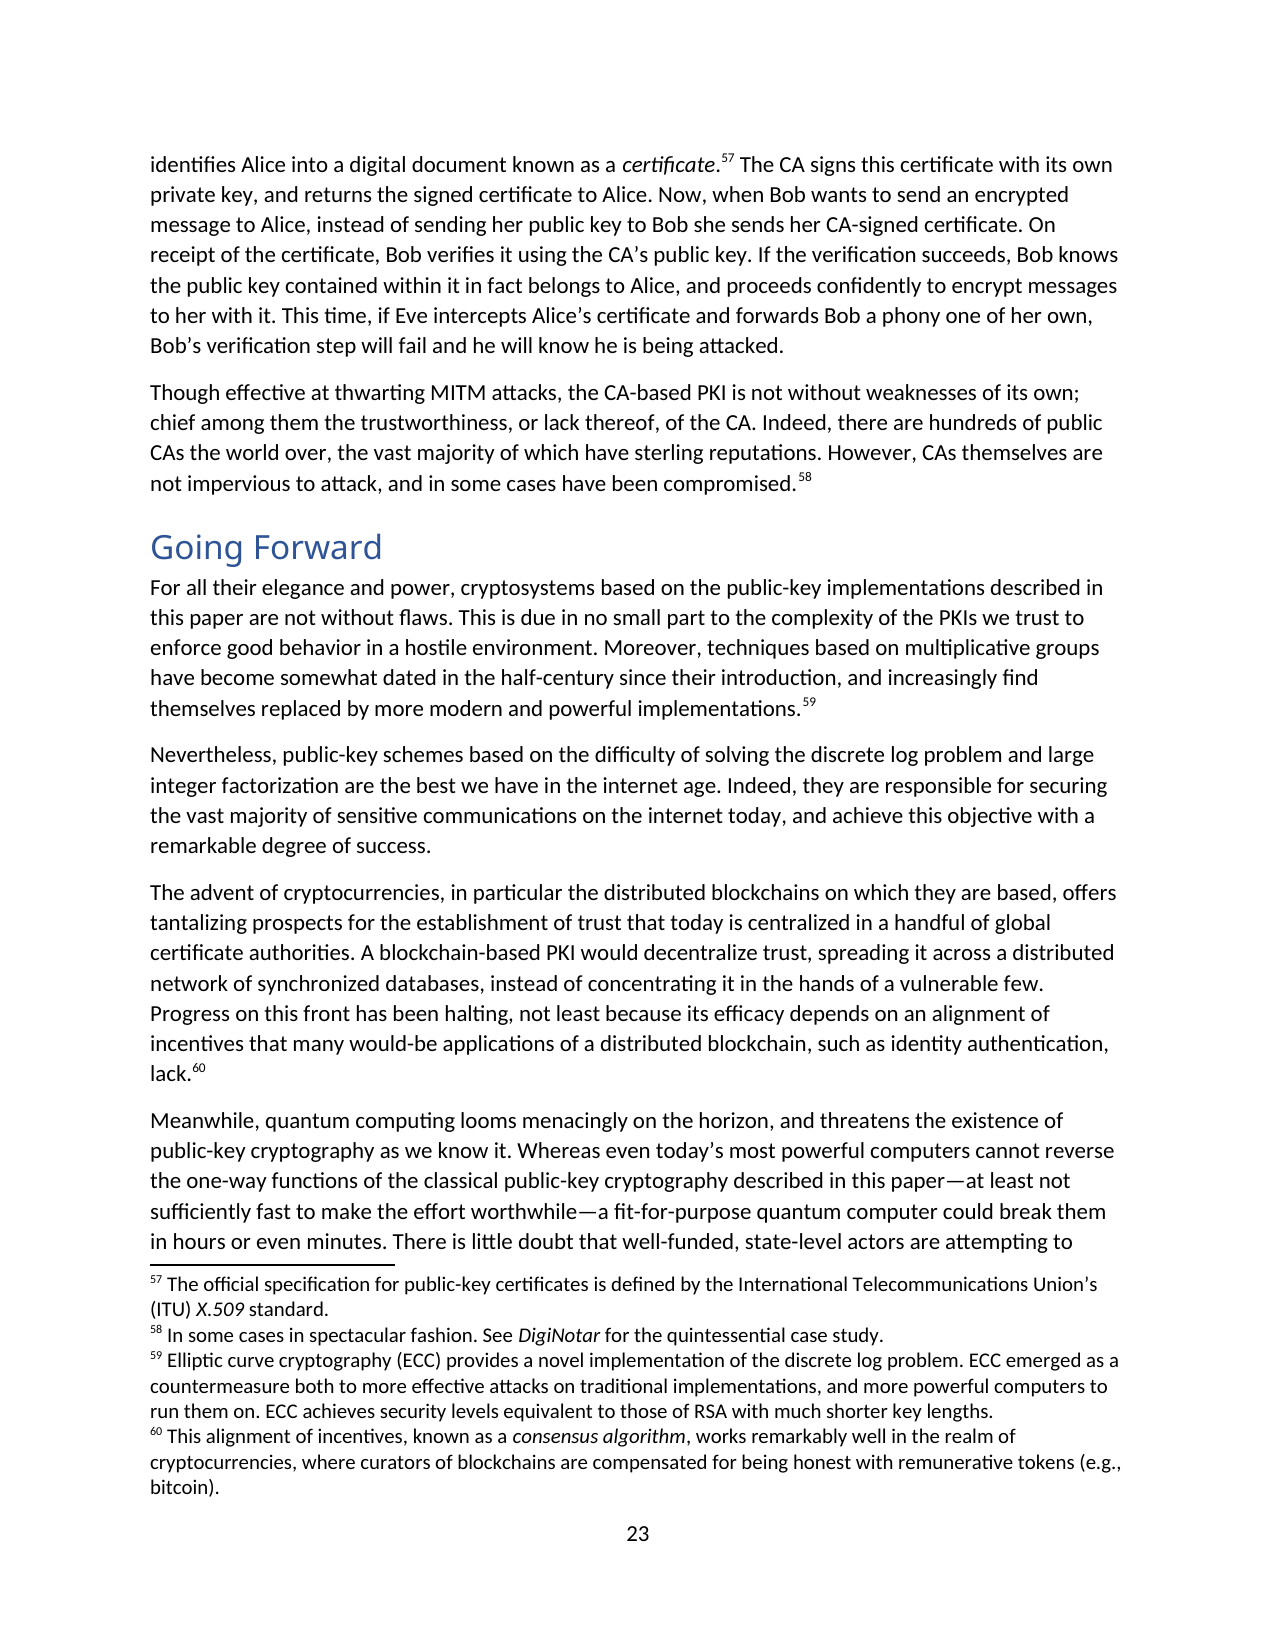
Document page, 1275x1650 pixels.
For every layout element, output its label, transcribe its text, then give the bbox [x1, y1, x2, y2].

text For all their elegance and power, cryptosystems based on the public-key implementations described in this paper are not without flaws. This is due in no small part to the complexity of the PKIs we trust to enforce good behavior in a hostile environment. Moreover, techniques based on multiplicative groups have become somewhat dated in the half-century since their introduction, and increasingly find themselves replaced by more modern and powerful implementations. [150, 573, 1125, 722]
subtitle Going Forward [150, 524, 1125, 569]
text Though effective at thwarting MITM attacks, the CA-based PKI is not without weaknesses of its own; chief among them the trustworthiness, or lack thereof, of the CA. Indeed, there are hundreds of public CAs the world over, the vast majority of which have sterling reputations. However, CAs themselves are not impervious to attack, and in some cases have been compromised. [150, 378, 1125, 497]
text Nevertheless, public-key schemes based on the difficulty of solving the discrete log problem and large integer factorization are the best we have in the internet age. Indeed, they are responsible for securing the vast majority of sensitive communications on the internet today, and achieve this objective with a remarkable degree of success. [150, 741, 1125, 859]
text The advent of cryptocurrencies, in particular the distributed blockchains on which they are based, offers tantalizing prospects for the establishment of trust that today is centralized in a handful of global certificate authorities. A blockchain-based PKI would decentralize trust, spreading it across a distributed network of synchronized databases, instead of concentrating it in the hands of a vulnerable few. Progress on this front has been halting, not least because its efficacy depends on an alignment of incentives that many would-be applications of a distributed blockchain, such as identity authentication, lack. [150, 878, 1125, 1087]
